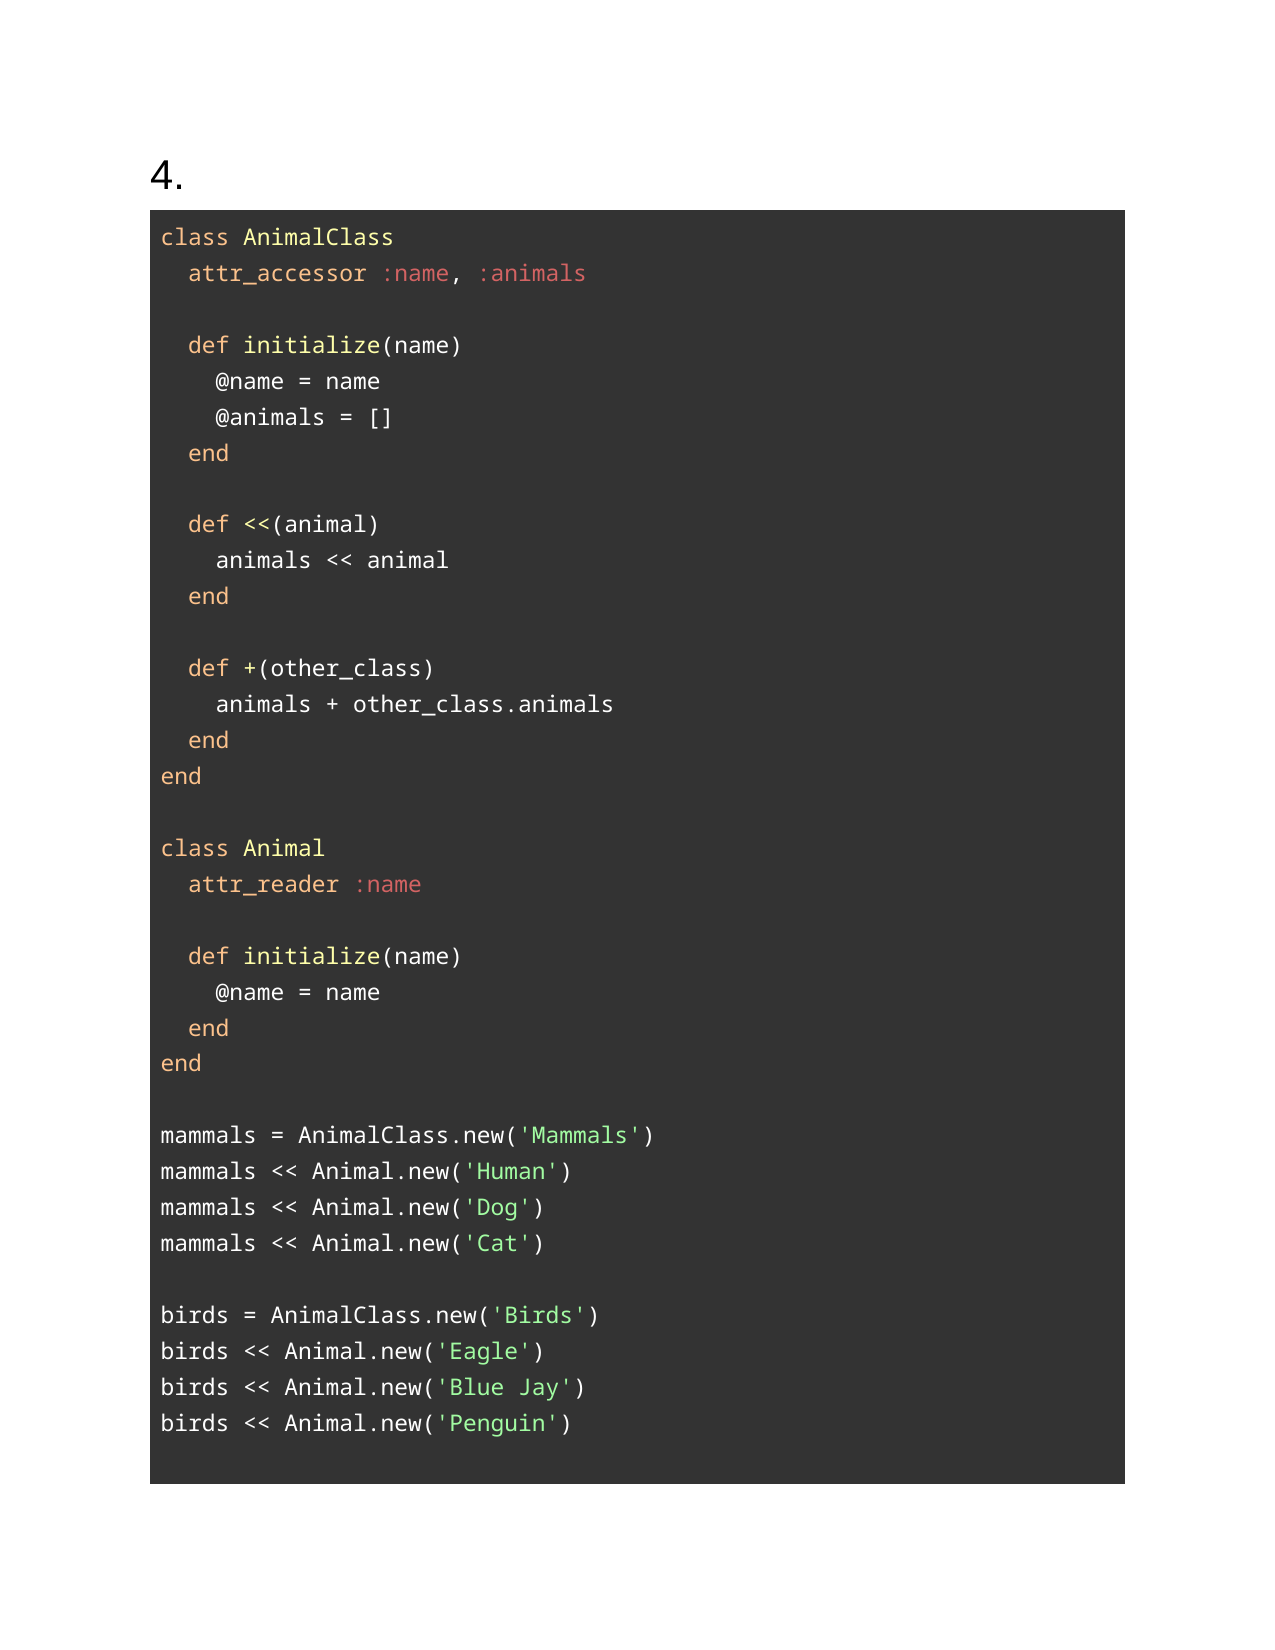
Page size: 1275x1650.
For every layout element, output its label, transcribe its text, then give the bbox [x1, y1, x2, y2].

subtitle 4. [150, 150, 1125, 198]
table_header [150, 210, 1125, 1484]
